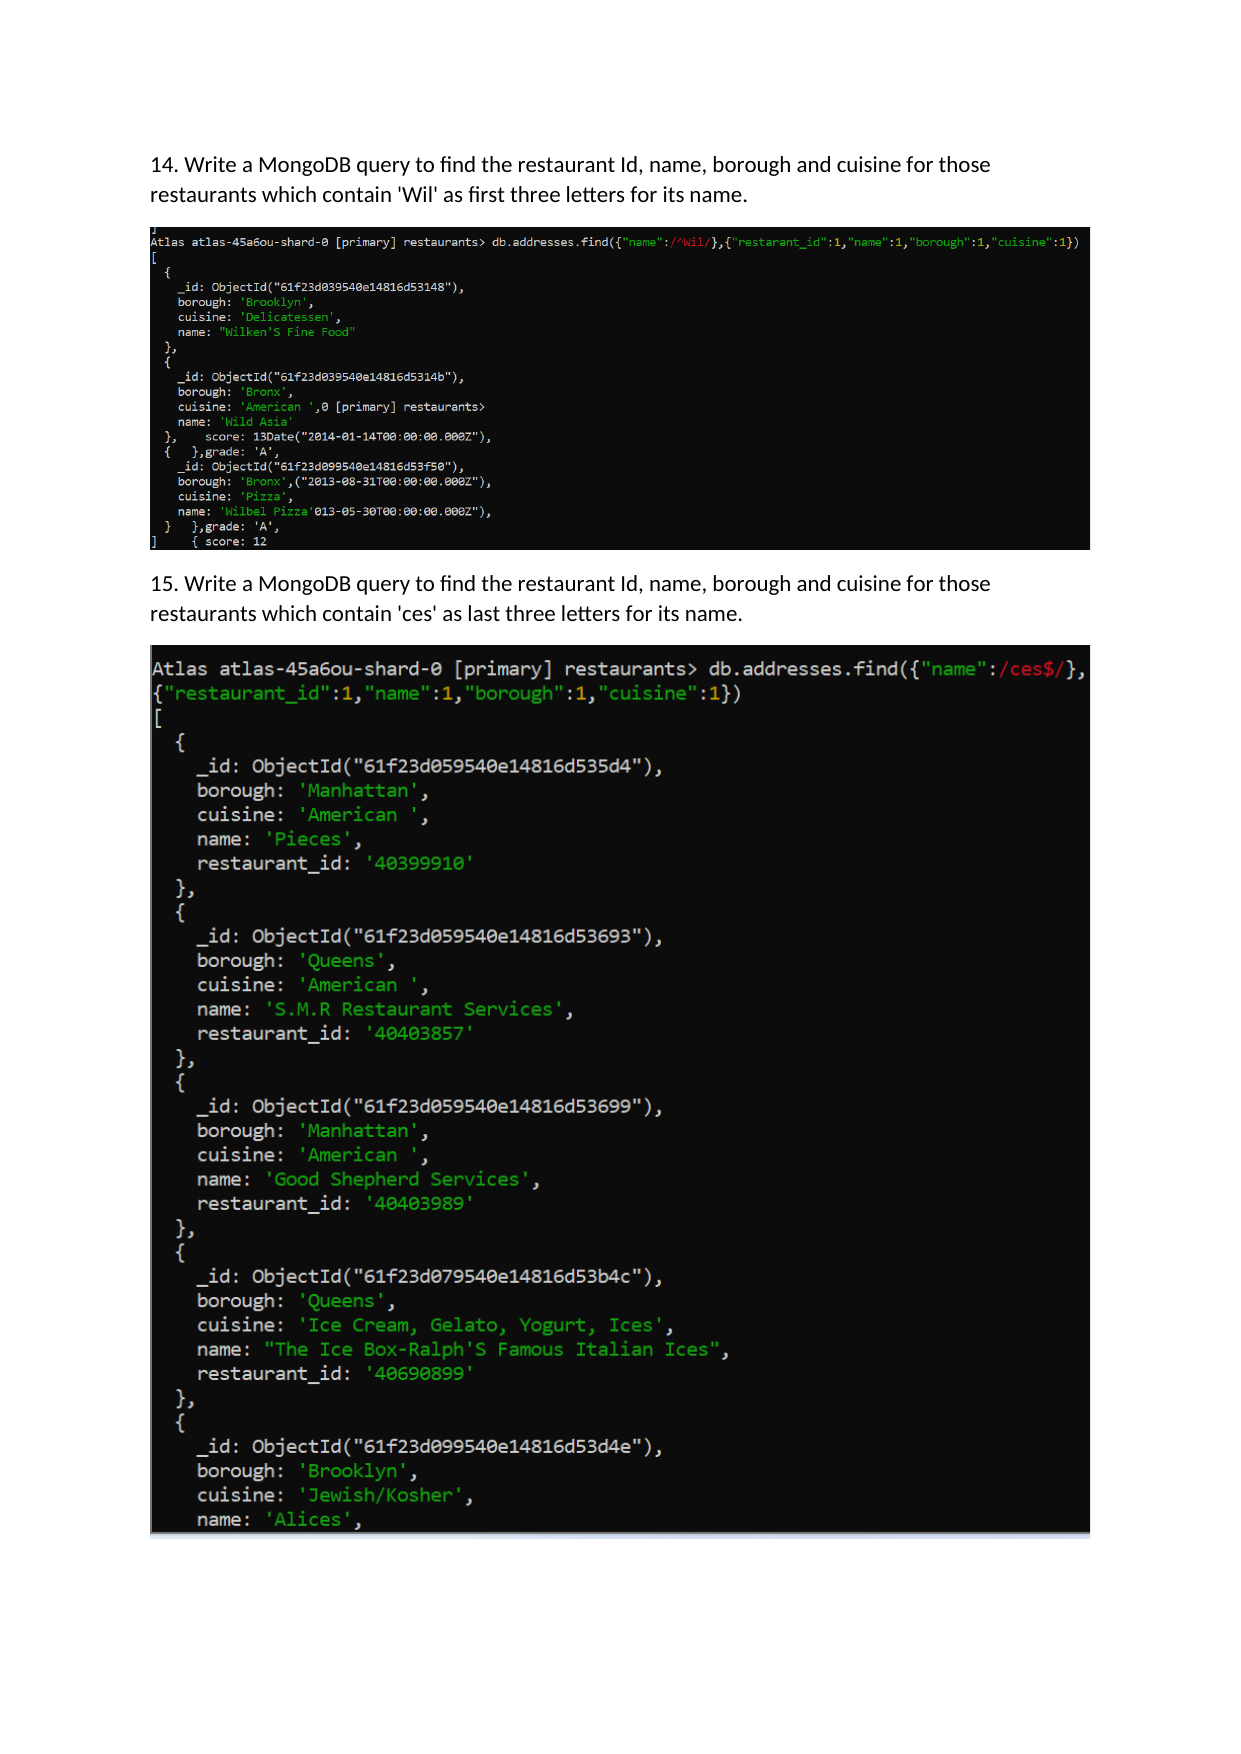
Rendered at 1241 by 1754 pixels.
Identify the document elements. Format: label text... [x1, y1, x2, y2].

text 15. Write a MongoDB query to find the restaurant Id, name, borough and cuisine for those restaurants which contain 'ces' as last three letters for its name. [150, 569, 1090, 627]
picture [150, 227, 1091, 550]
picture [150, 645, 1091, 1539]
text 14. Write a MongoDB query to find the restaurant Id, name, borough and cuisine for those restaurants which contain 'Wil' as first three letters for its name. [150, 150, 1090, 208]
